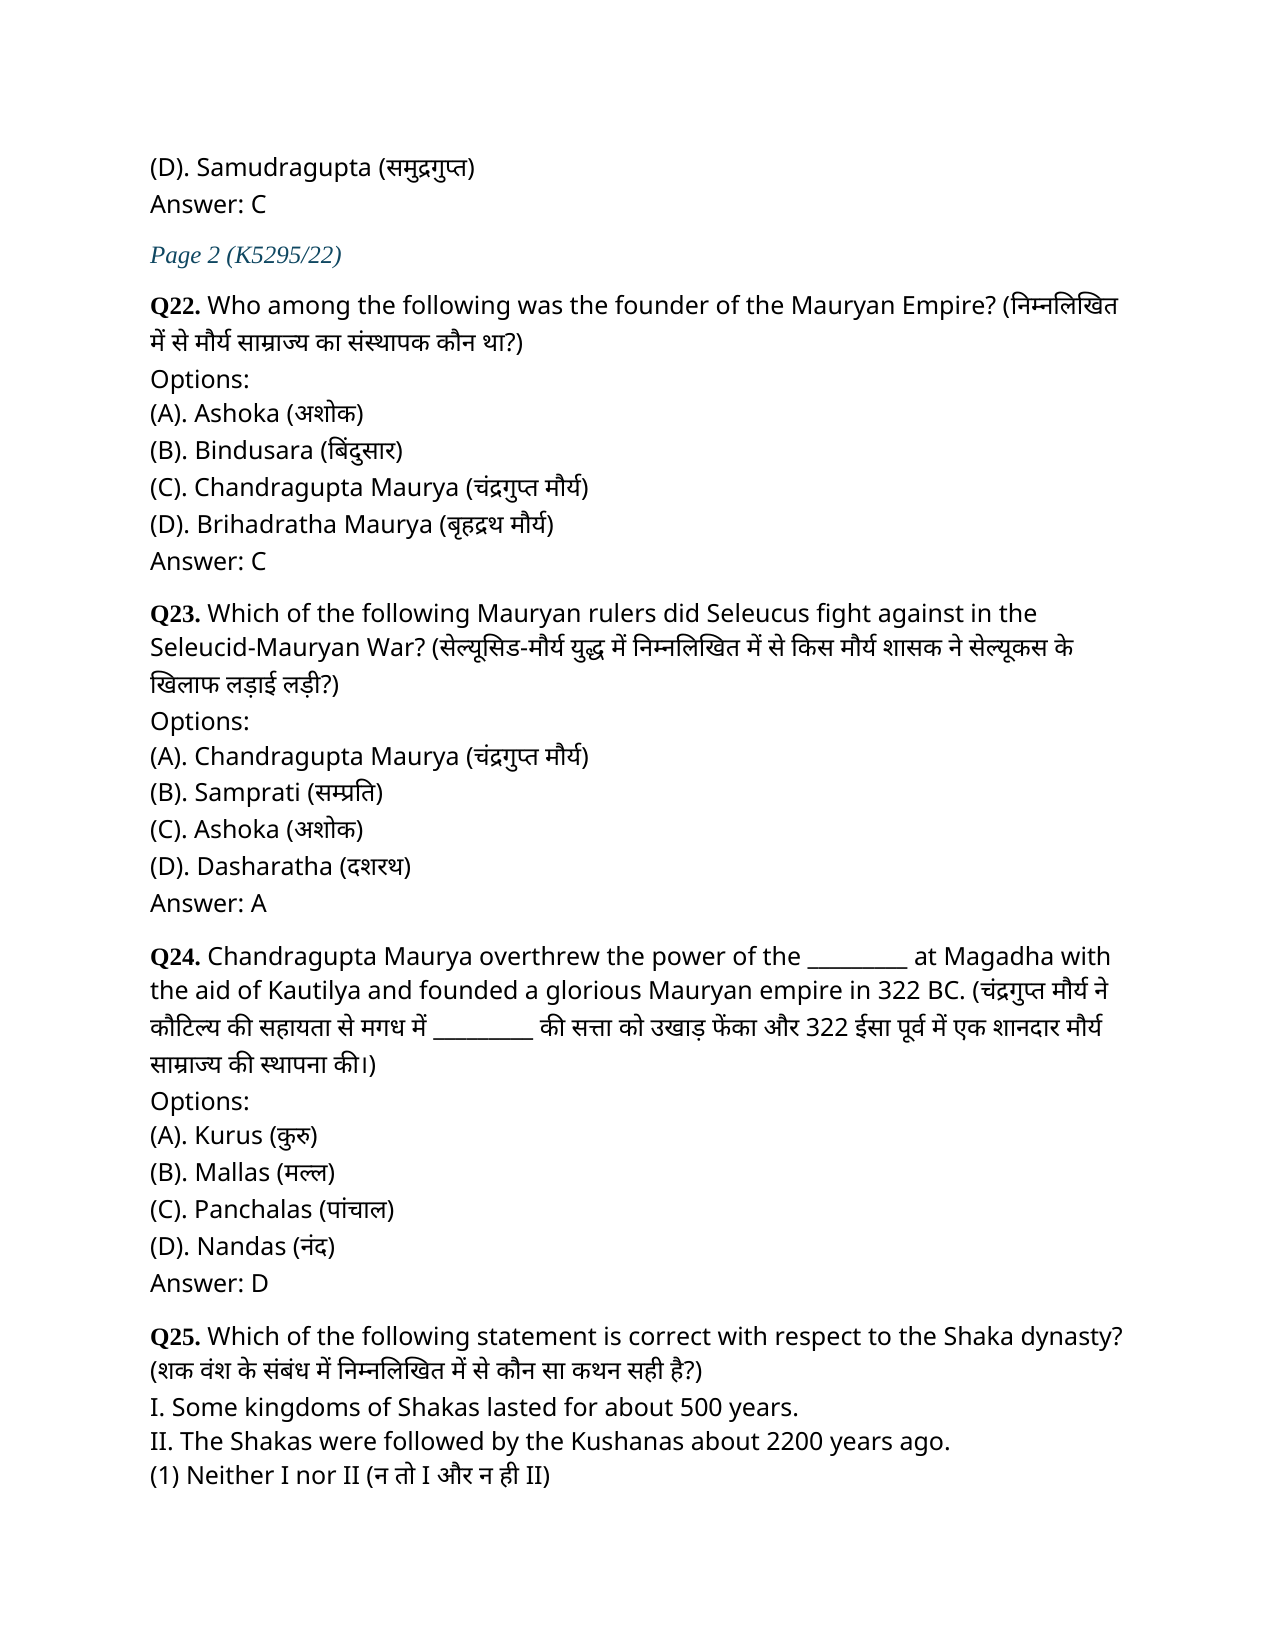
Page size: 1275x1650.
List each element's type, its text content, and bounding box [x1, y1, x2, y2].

text Q21. [150, 150, 1125, 221]
text Q24. [150, 939, 1125, 1300]
text Q22. [150, 287, 1125, 577]
text Q23. [150, 596, 1125, 920]
subtitle Page 2 (K5295/22) [150, 240, 1125, 268]
text Q25. [150, 1319, 1125, 1495]
